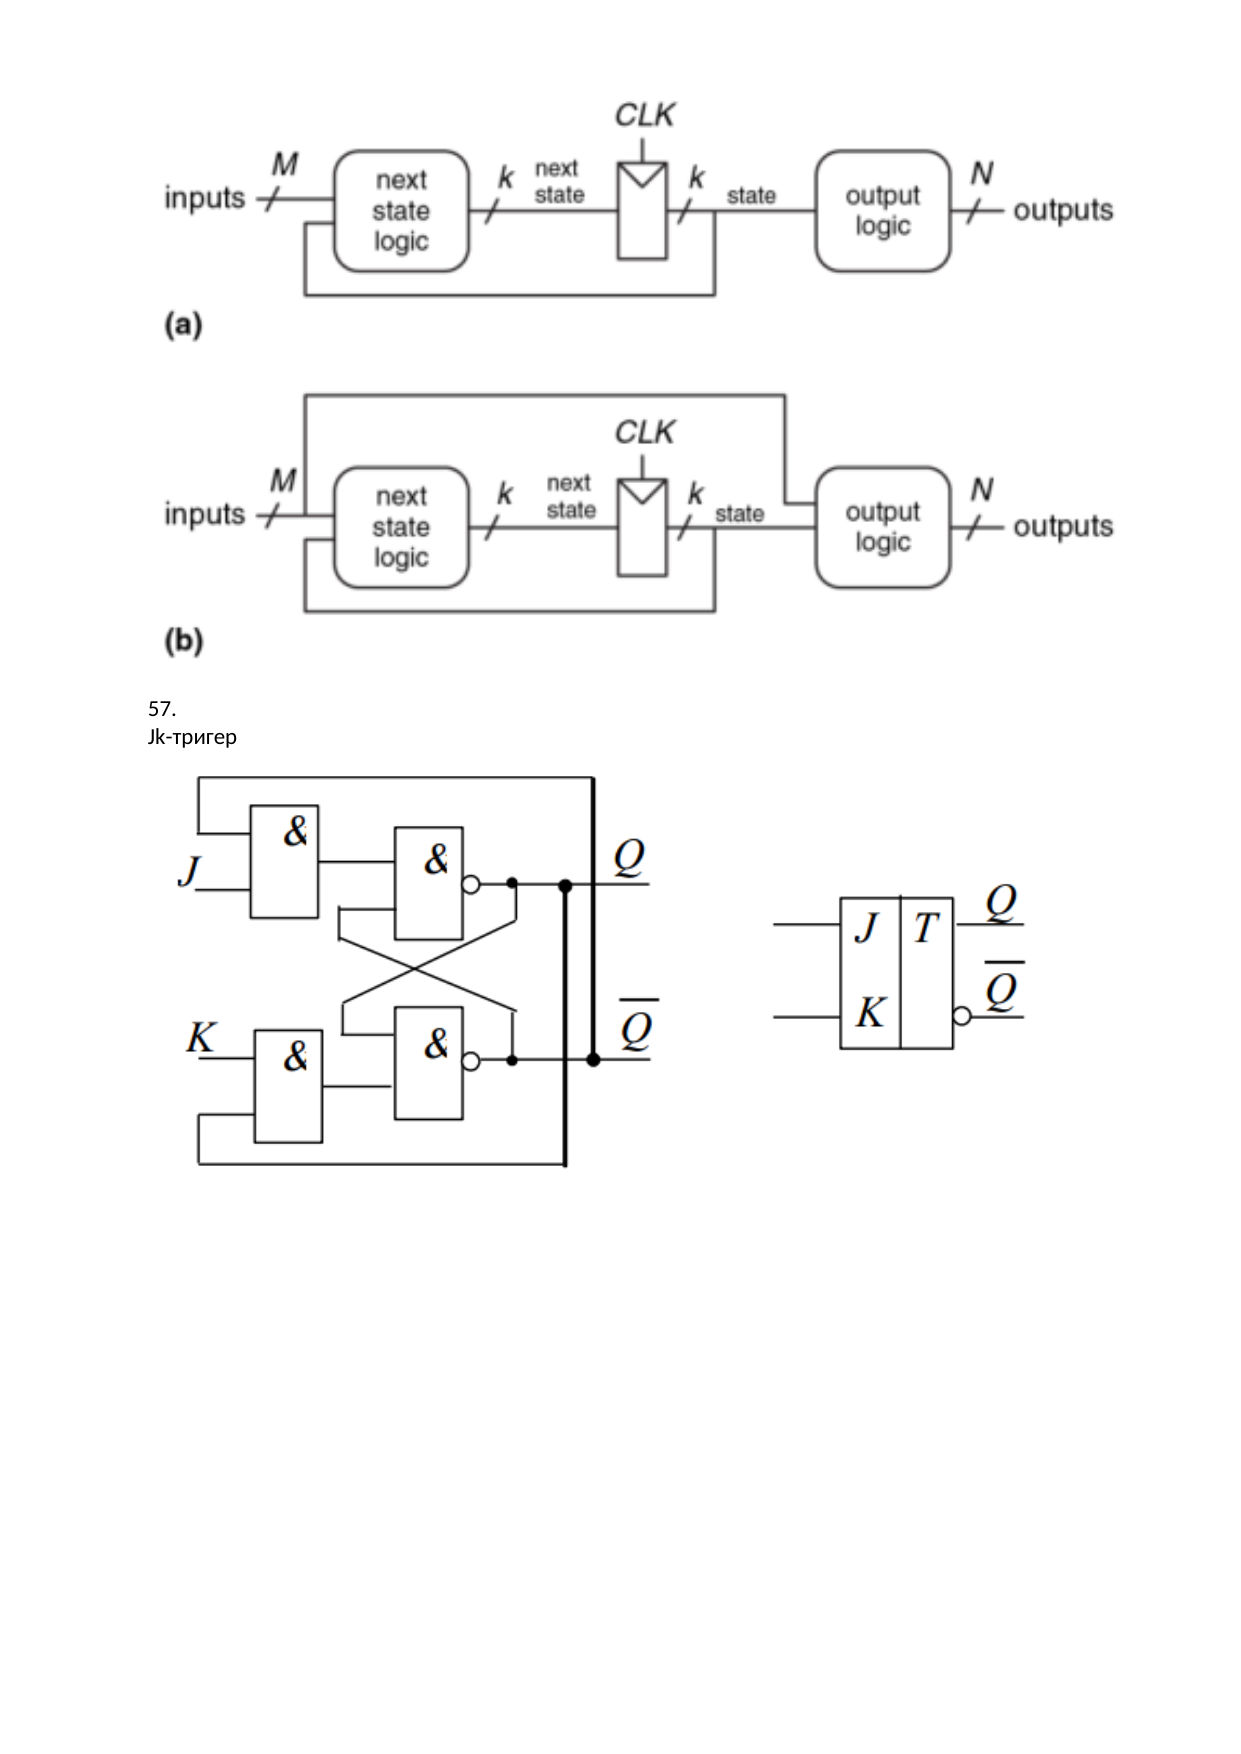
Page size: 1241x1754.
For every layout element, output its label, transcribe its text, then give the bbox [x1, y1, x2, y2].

picture [147, 750, 1049, 1180]
text Jk-тригер [148, 722, 1152, 750]
text 57. [148, 694, 1152, 722]
